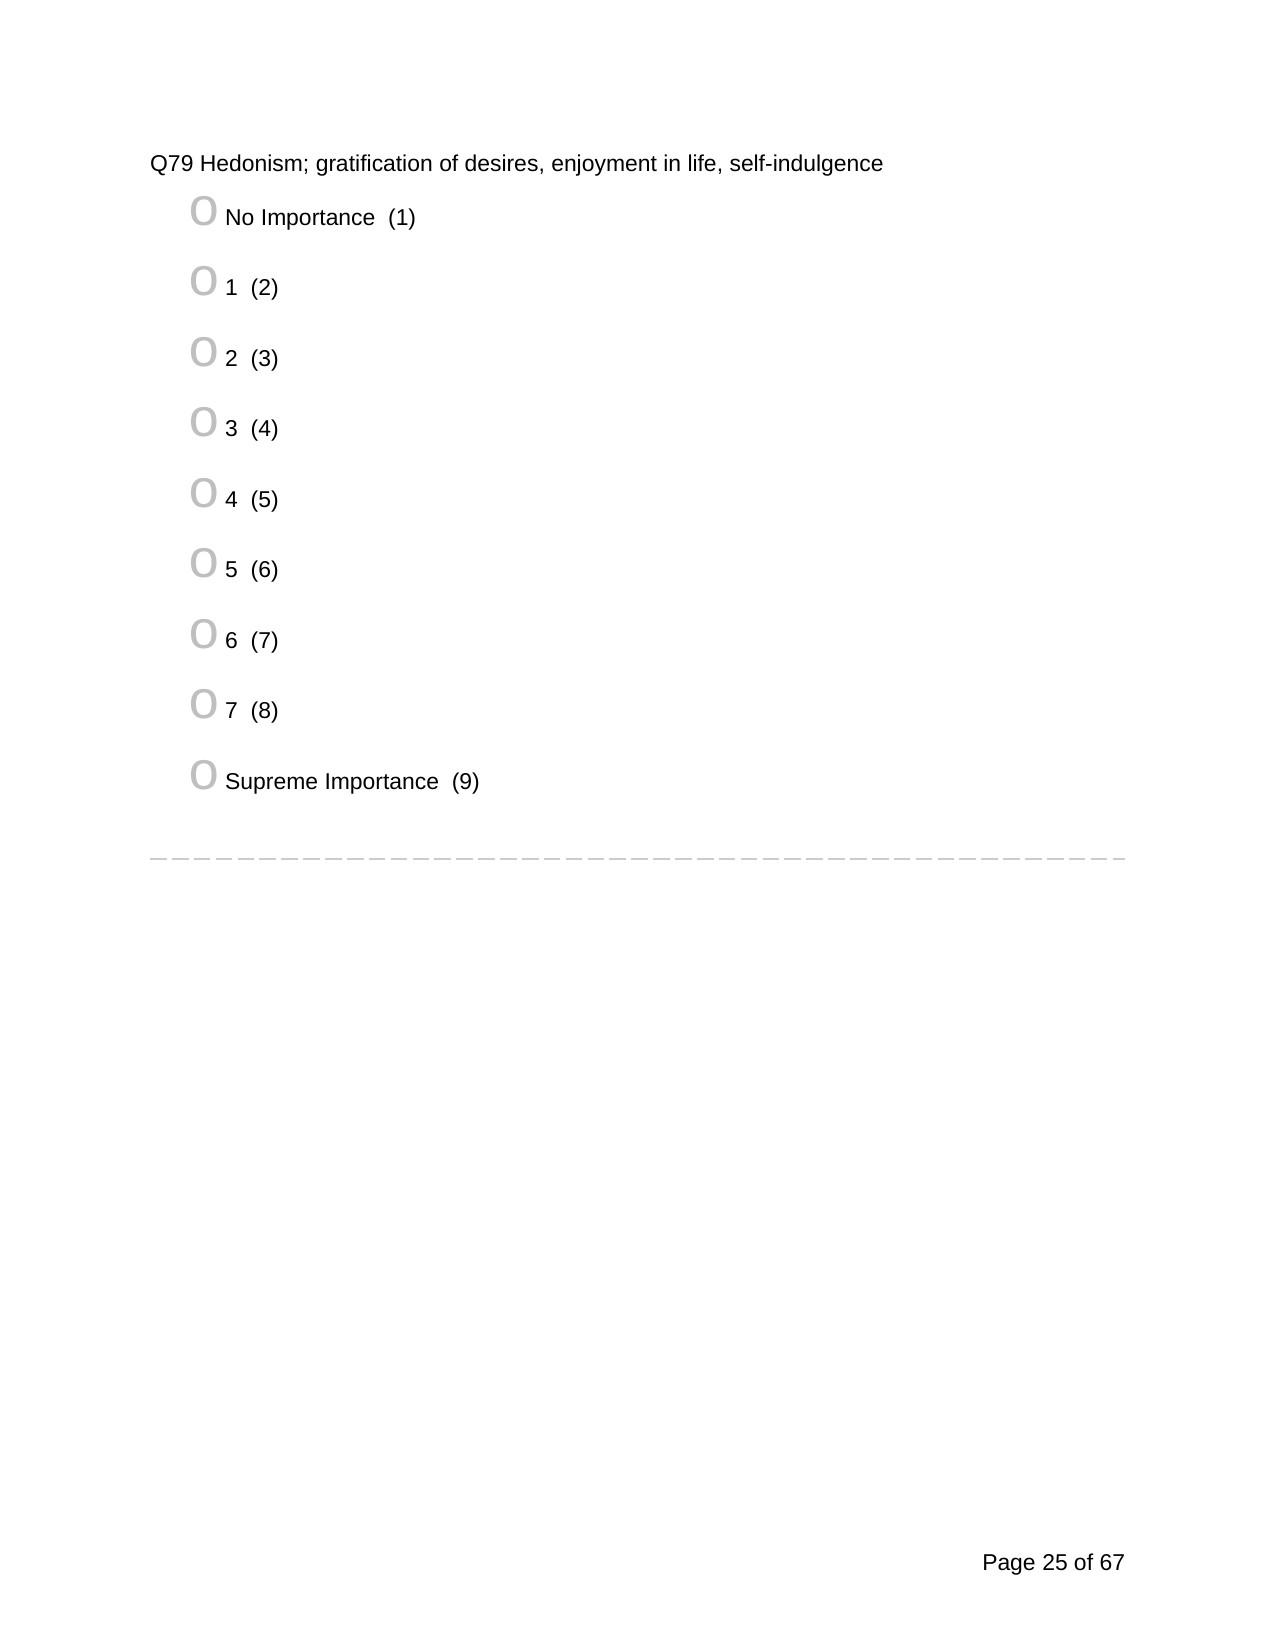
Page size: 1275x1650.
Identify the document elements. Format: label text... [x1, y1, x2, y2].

list 5 (6) [187, 533, 1125, 594]
list 2 (3) [187, 321, 1125, 383]
text Q79 Hedonism; gratification of desires, enjoyment in life, self-indulgence [150, 150, 1125, 176]
list 4 (5) [187, 462, 1125, 524]
list 1 (2) [187, 251, 1125, 312]
list Supreme Importance (9) [187, 744, 1125, 806]
list No Importance (1) [187, 180, 1125, 242]
list 7 (8) [187, 674, 1125, 735]
list 6 (7) [187, 603, 1125, 665]
list 3 (4) [187, 392, 1125, 453]
